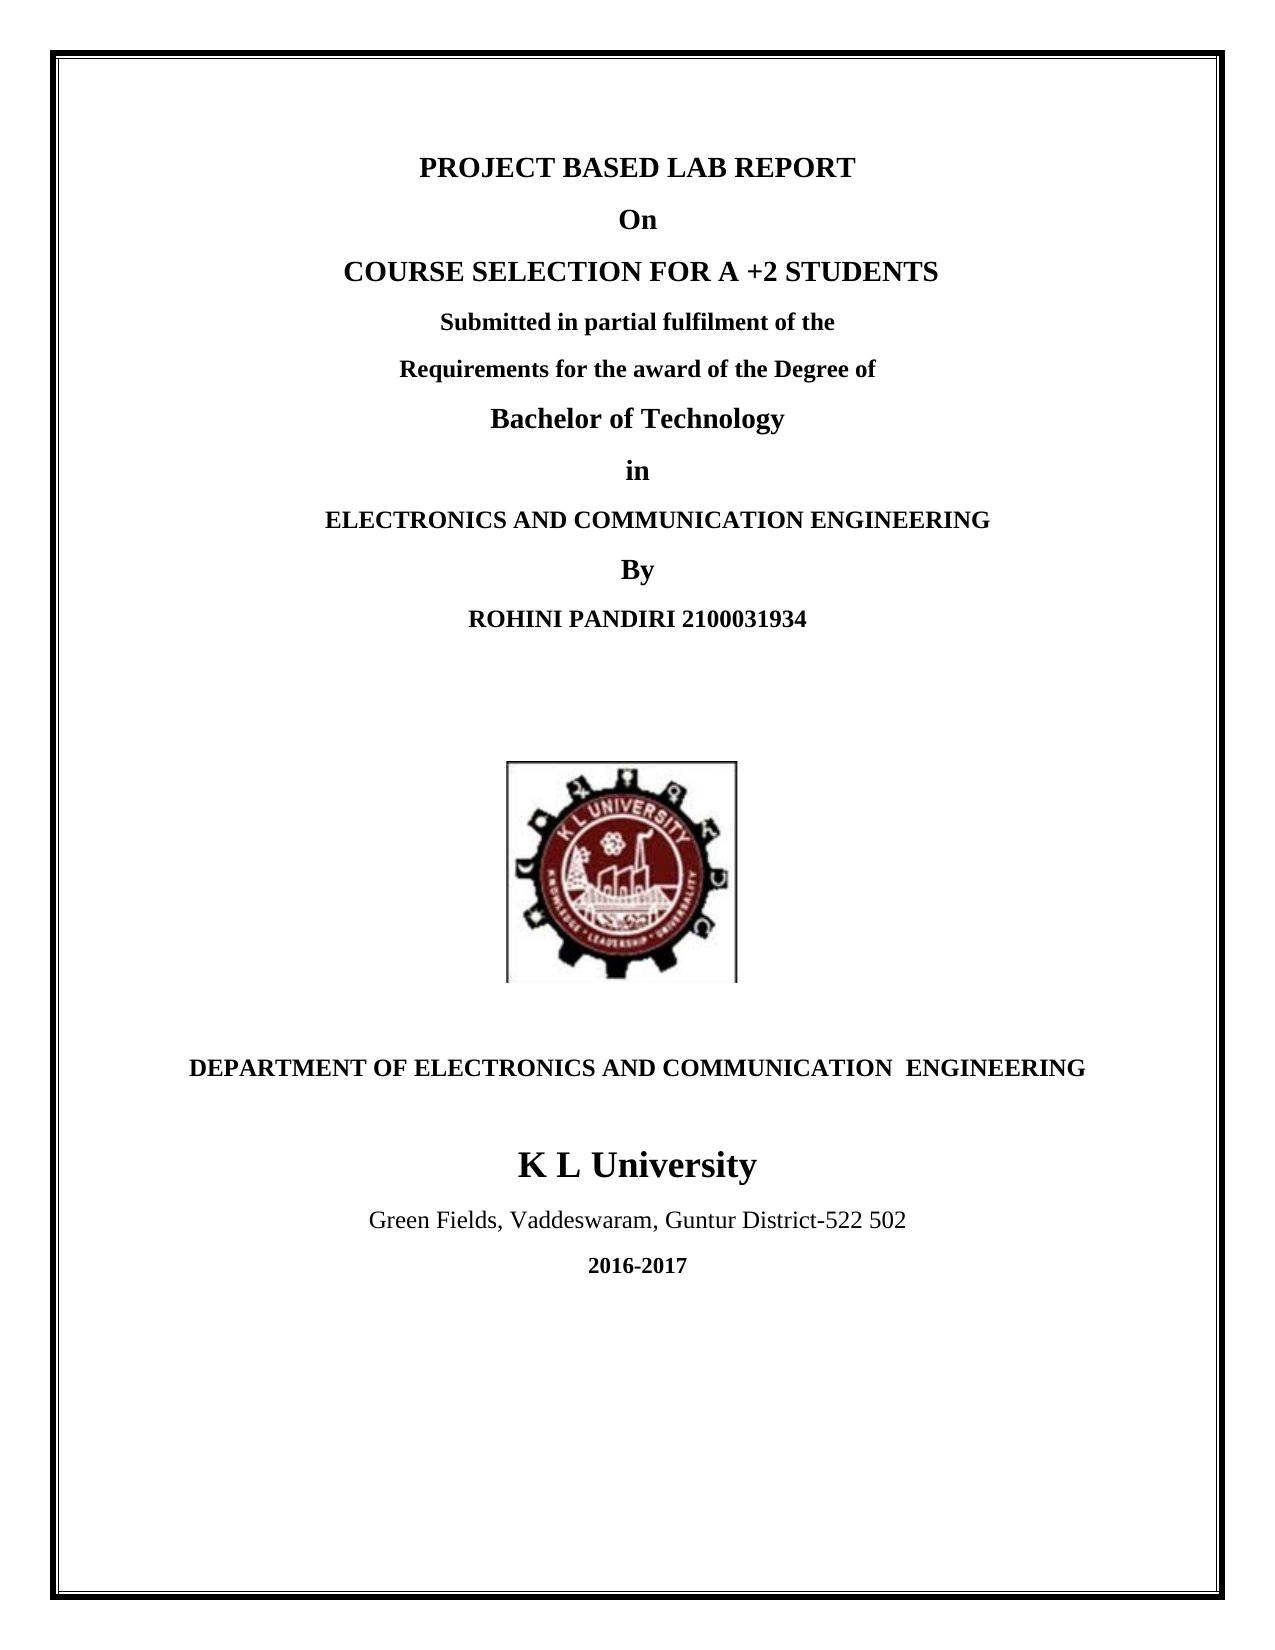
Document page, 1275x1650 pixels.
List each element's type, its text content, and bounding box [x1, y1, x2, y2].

text ELECTRONICS AND COMMUNICATION ENGINEERING [150, 505, 1125, 534]
text COURSE SELECTION FOR A +2 STUDENTS [150, 254, 1125, 288]
text K L University [150, 1143, 1125, 1186]
text Requirements for the award of the Degree of [150, 354, 1125, 382]
picture [506, 761, 738, 983]
text PROJECT BASED LAB REPORT [150, 150, 1125, 183]
text By [150, 552, 1125, 586]
text 2016-2017 [150, 1252, 1125, 1279]
text Submitted in partial fulfilment of the [150, 307, 1125, 335]
text ROHINI PANDIRI 2100031934 [150, 604, 1125, 633]
text in [150, 453, 1125, 486]
text DEPARTMENT OF ELECTRONICS AND COMMUNICATION ENGINEERING [150, 1053, 1125, 1082]
text On [150, 202, 1125, 236]
text Bachelor of Technology [150, 401, 1125, 434]
text Green Fields, Vaddeswaram, Guntur District-522 502 [150, 1205, 1125, 1234]
